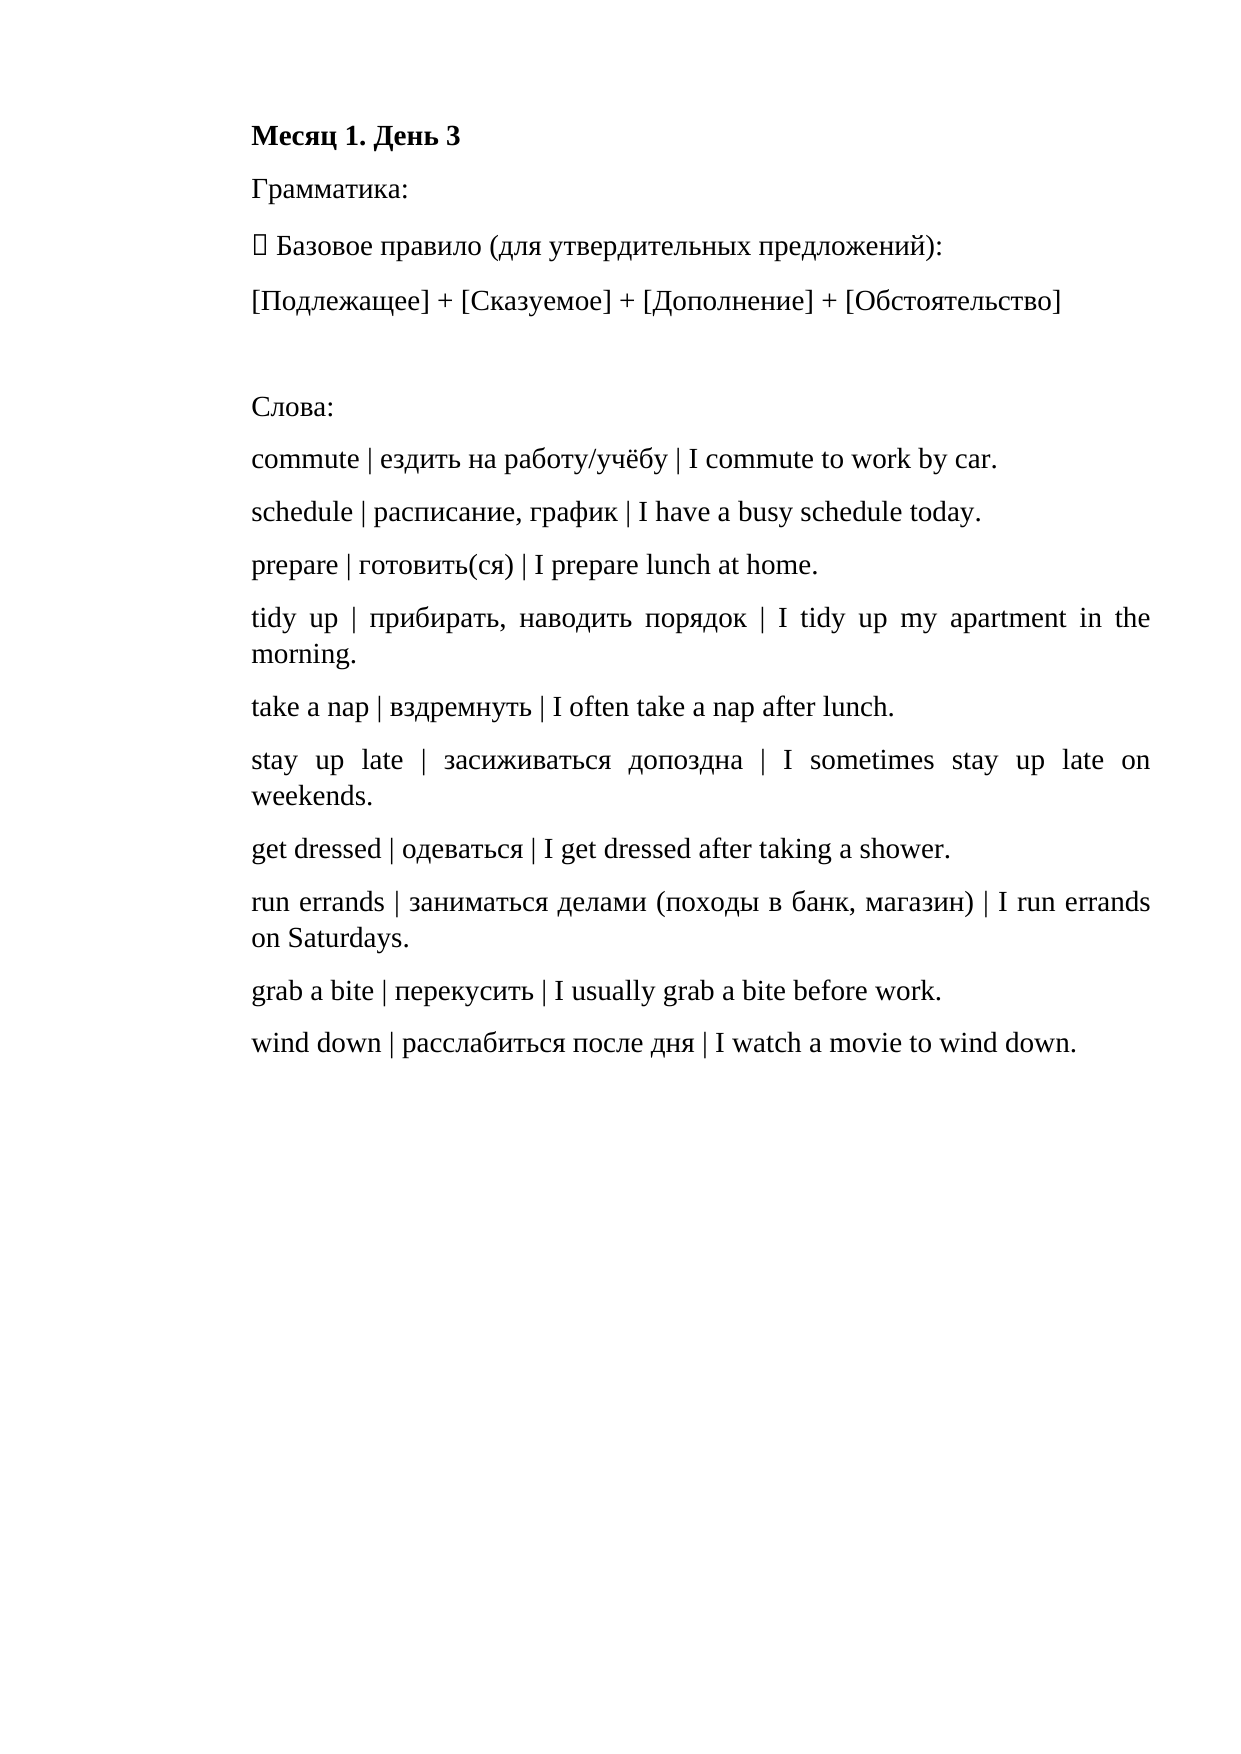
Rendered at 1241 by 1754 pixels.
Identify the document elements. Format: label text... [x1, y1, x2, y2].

text run errands | заниматься делами (походы в банк, магазин) | I run errands on Saturdays. [251, 884, 1152, 953]
text 📌 Базовое правило (для утвердительных предложений): [251, 224, 1152, 263]
text take a nap | вздремнуть | I often take a nap after lunch. [251, 689, 1152, 723]
text Месяц 1. День 3 [251, 118, 1152, 152]
text schedule | расписание, график | I have a busy schedule today. [251, 494, 1152, 528]
text prepare | готовить(ся) | I prepare lunch at home. [251, 547, 1152, 581]
text commute | ездить на работу/учёбу | I commute to work by car. [251, 442, 1152, 475]
text Грамматика: [251, 171, 1152, 204]
text wind down | расслабиться после дня | I watch a movie to wind down. [251, 1025, 1152, 1059]
text Слова: [251, 389, 1152, 422]
text get dressed | одеваться | I get dressed after taking a shower. [251, 831, 1152, 864]
text [Подлежащее] + [Сказуемое] + [Дополнение] + [Обстоятельство] [251, 283, 1152, 317]
text tidy up | прибирать, наводить порядок | I tidy up my apartment in the morning. [251, 600, 1152, 670]
text grab a bite | перекусить | I usually grab a bite before work. [251, 973, 1152, 1006]
text stay up late | засиживаться допоздна | I sometimes stay up late on weekends. [251, 742, 1152, 812]
